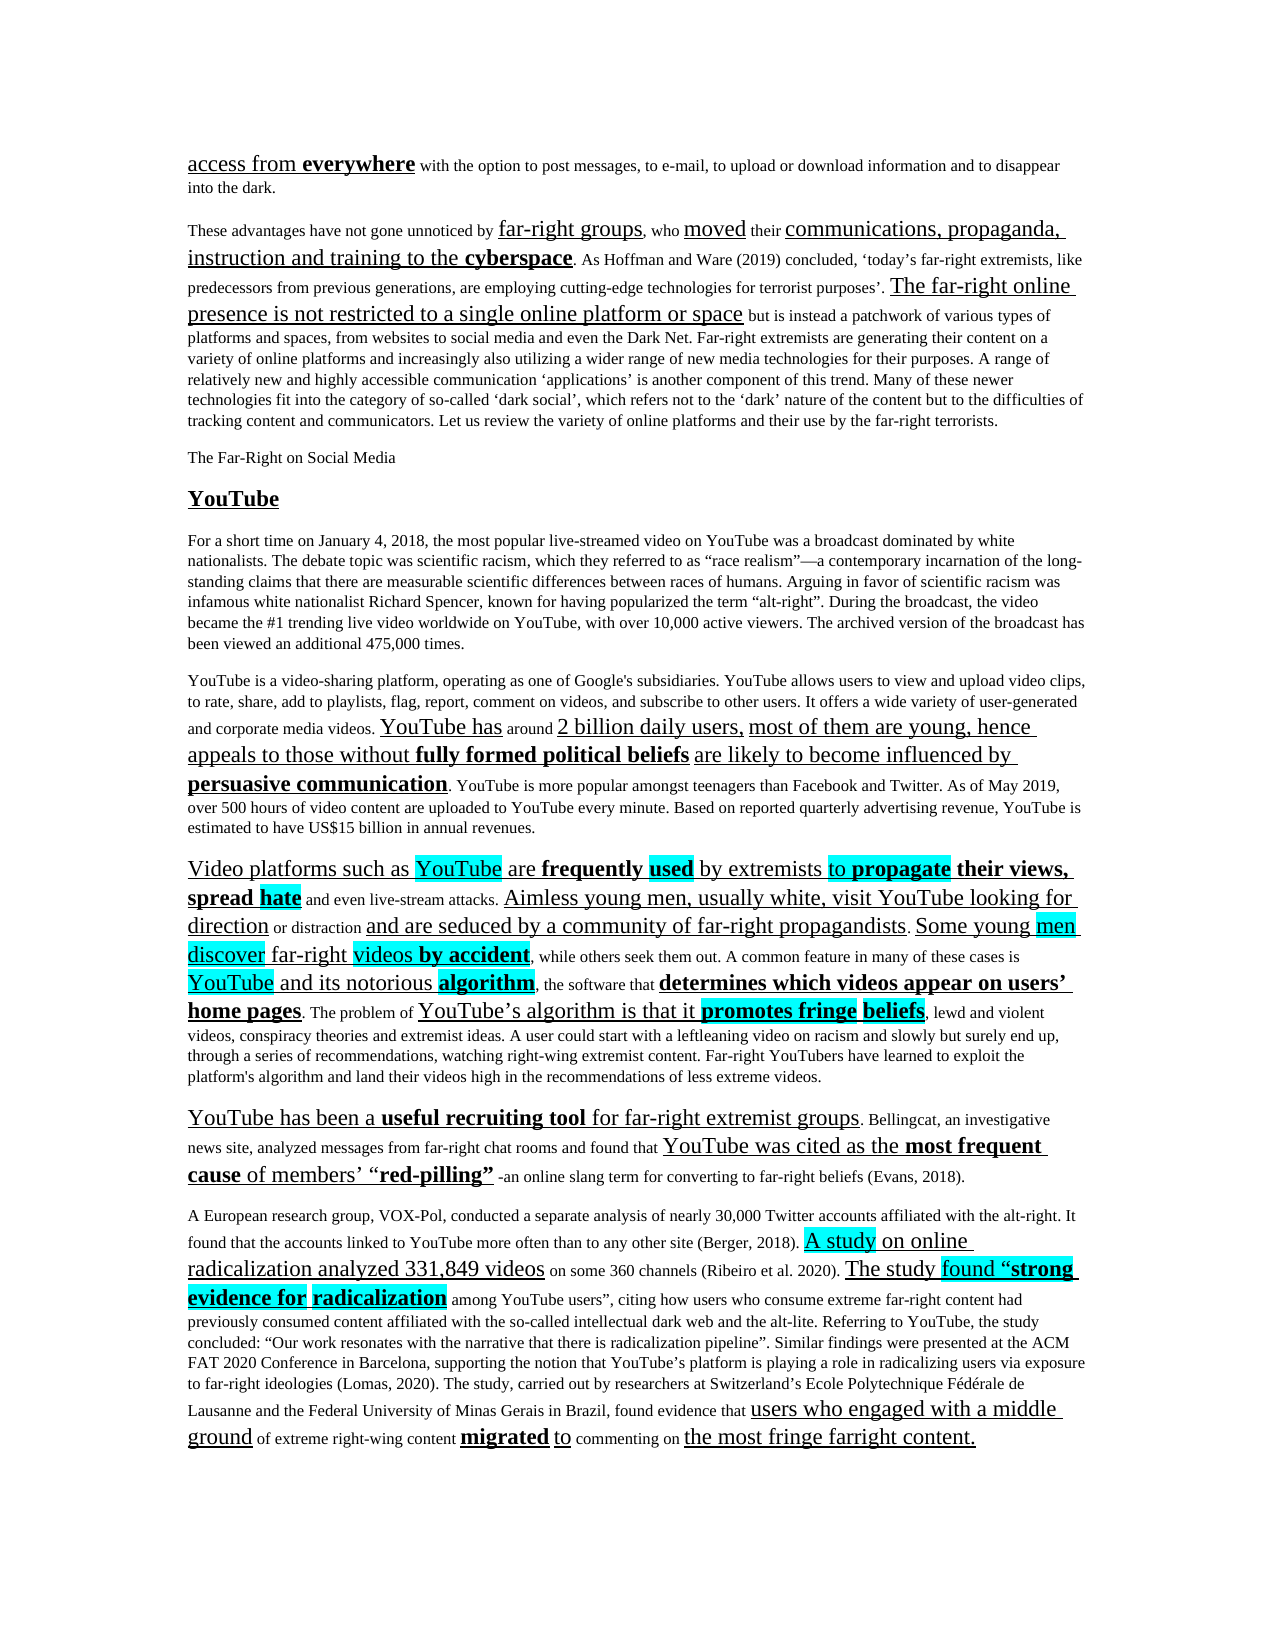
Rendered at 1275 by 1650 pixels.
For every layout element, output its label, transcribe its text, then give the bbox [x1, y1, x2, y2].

text YouTube is a video-sharing platform, operating as one of Google's subsidiaries. YouTube allows users to view and upload video clips, to rate, share, add to playlists, flag, report, comment on videos, and subscribe to other users. It offers a wide variety of user-generated and corporate media videos. YouTube has around 2 billion daily users, most of them are young, hence appeals to those without fully formed political beliefs are likely to become influenced by persuasive communication. YouTube is more popular amongst teenagers than Facebook and Twitter. As of May 2019, over 500 hours of video content are uploaded to YouTube every minute. Based on reported quarterly advertising revenue, YouTube is estimated to have US$15 billion in annual revenues. [187, 671, 1087, 837]
text The Far-Right on Social Media [187, 448, 1087, 467]
text A European research group, VOX-Pol, conducted a separate analysis of nearly 30,000 Twitter accounts affiliated with the alt-right. It found that the accounts linked to YouTube more often than to any other site (Berger, 2018). A study on online radicalization analyzed 331,849 videos on some 360 channels (Ribeiro et al. 2020). The study found “strong evidence for radicalization among YouTube users”, citing how users who consume extreme far-right content had previously consumed content affiliated with the so-called intellectual dark web and the alt-lite. Referring to YouTube, the study concluded: “Our work resonates with the narrative that there is radicalization pipeline”. Similar findings were presented at the ACM FAT 2020 Conference in Barcelona, supporting the notion that YouTube’s platform is playing a role in radicalizing users via exposure to far-right ideologies (Lomas, 2020). The study, carried out by researchers at Switzerland’s Ecole Polytechnique Fédérale de Lausanne and the Federal University of Minas Gerais in Brazil, found evidence that users who engaged with a middle ground of extreme right-wing content migrated to commenting on the most fringe farright content. [187, 1206, 1087, 1450]
text Video platforms such as YouTube are frequently used by extremists to propagate their views, spread hate and even live-stream attacks. Aimless young men, usually white, visit YouTube looking for direction or distraction and are seduced by a community of far-right propagandists. Some young men discover far-right videos by accident, while others seek them out. A common feature in many of these cases is YouTube and its notorious algorithm, the software that determines which videos appear on users’ home pages. The problem of YouTube’s algorithm is that it promotes fringe beliefs, lewd and violent videos, conspiracy theories and extremist ideas. A user could start with a leftleaning video on racism and slowly but surely end up, through a series of recommendations, watching right-wing extremist content. Far-right YouTubers have learned to exploit the platform's algorithm and land their videos high in the recommendations of less extreme videos. [187, 855, 1087, 1086]
text YouTube [187, 485, 1087, 512]
text YouTube has been a useful recruiting tool for far-right extremist groups. Bellingcat, an investigative news site, analyzed messages from far-right chat rooms and found that YouTube was cited as the most frequent cause of members’ “red-pilling” -an online slang term for converting to far-right beliefs (Evans, 2018). [187, 1104, 1087, 1187]
text For a short time on January 4, 2018, the most popular live-streamed video on YouTube was a broadcast dominated by white nationalists. The debate topic was scientific racism, which they referred to as “race realism”—a contemporary incarnation of the long-standing claims that there are measurable scientific differences between races of humans. Arguing in favor of scientific racism was infamous white nationalist Richard Spencer, known for having popularized the term “alt-right”. During the broadcast, the video became the #1 trending live video worldwide on YouTube, with over 10,000 active viewers. The archived version of the broadcast has been viewed an additional 475,000 times. [187, 530, 1087, 653]
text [187, 150, 1087, 197]
text These advantages have not gone unnoticed by far-right groups, who moved their communications, propaganda, instruction and training to the cyberspace. As Hoffman and Ware (2019) concluded, ‘today’s far-right extremists, like predecessors from previous generations, are employing cutting-edge technologies for terrorist purposes’. The far-right online presence is not restricted to a single online platform or space but is instead a patchwork of various types of platforms and spaces, from websites to social media and even the Dark Net. Far-right extremists are generating their content on a variety of online platforms and increasingly also utilizing a wider range of new media technologies for their purposes. A range of relatively new and highly accessible communication ‘applications’ is another component of this trend. Many of these newer technologies fit into the category of so-called ‘dark social’, which refers not to the ‘dark’ nature of the content but to the difficulties of tracking content and communicators. Let us review the variety of online platforms and their use by the far-right terrorists. [187, 215, 1087, 430]
